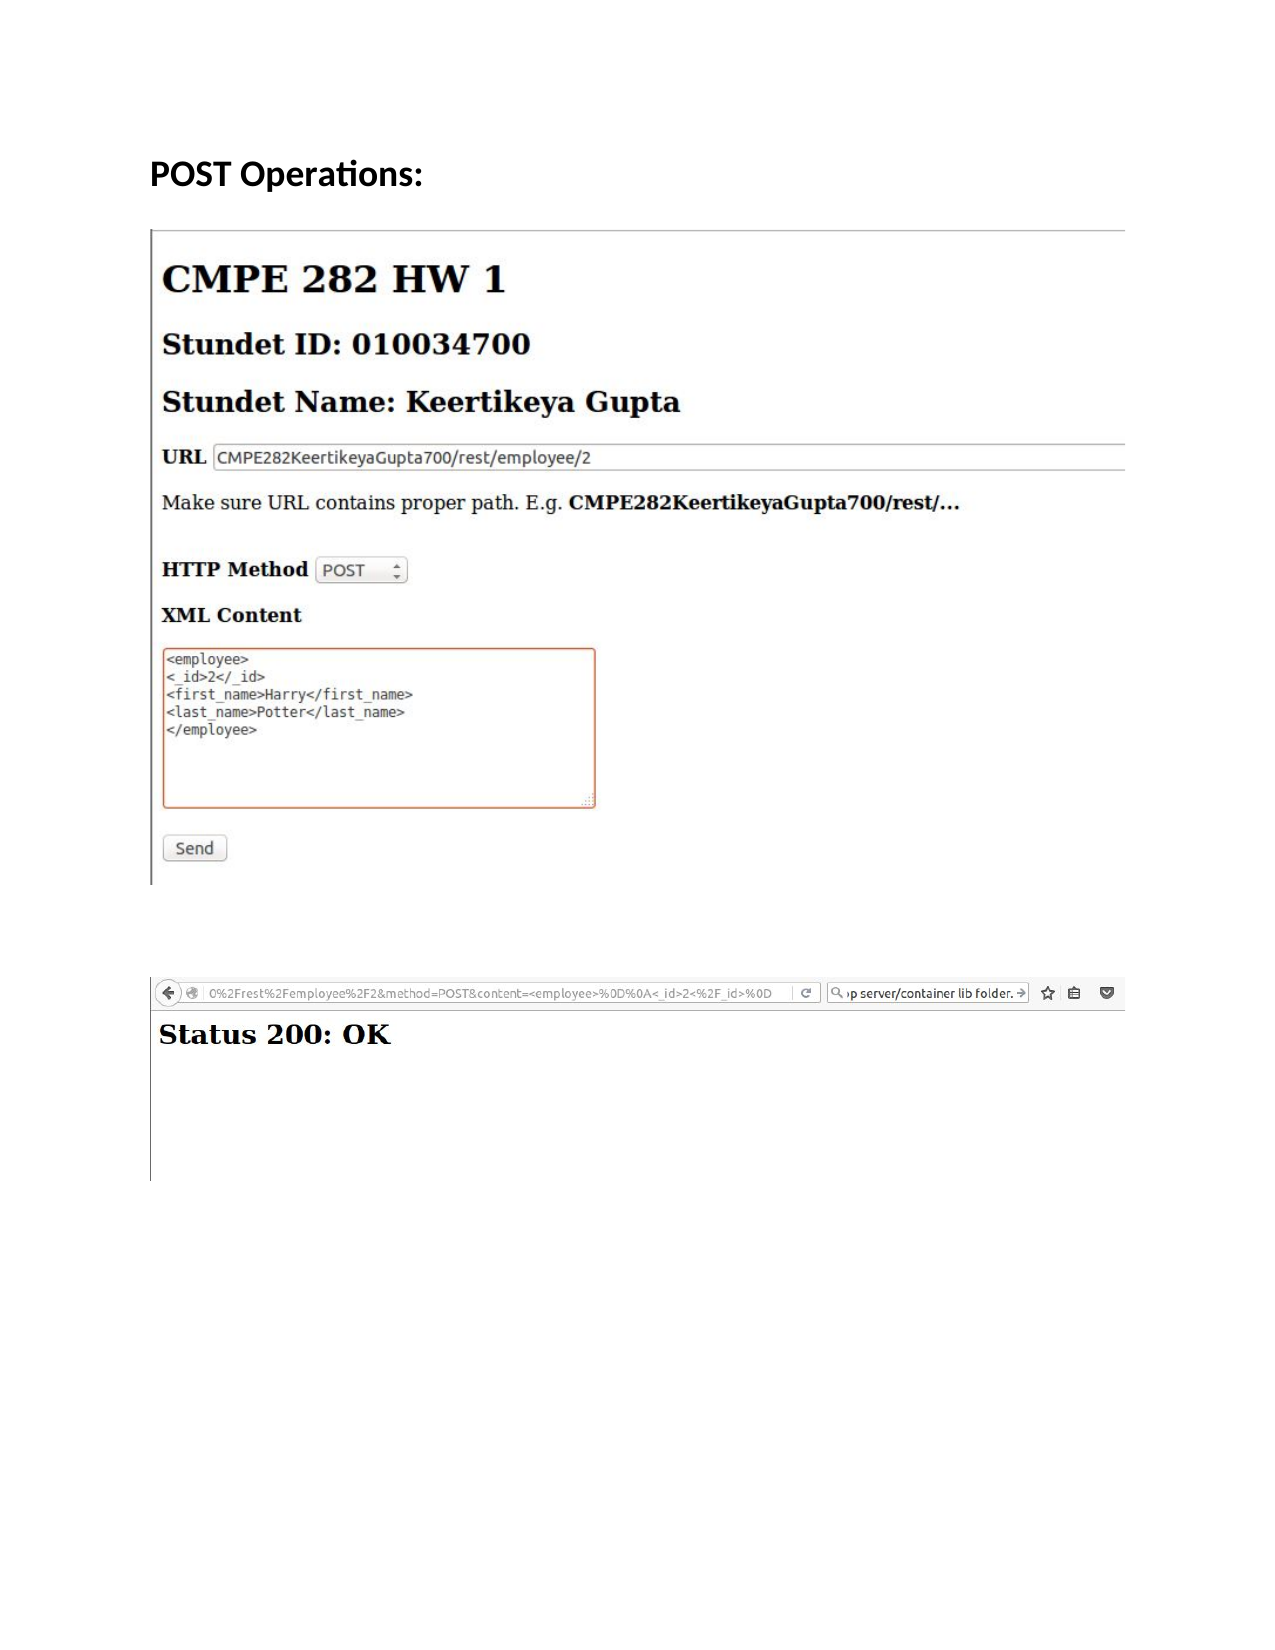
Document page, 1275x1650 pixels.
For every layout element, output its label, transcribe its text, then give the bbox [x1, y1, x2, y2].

picture [150, 229, 1125, 885]
text POST Operations: [150, 150, 1125, 196]
picture [150, 977, 1125, 1181]
